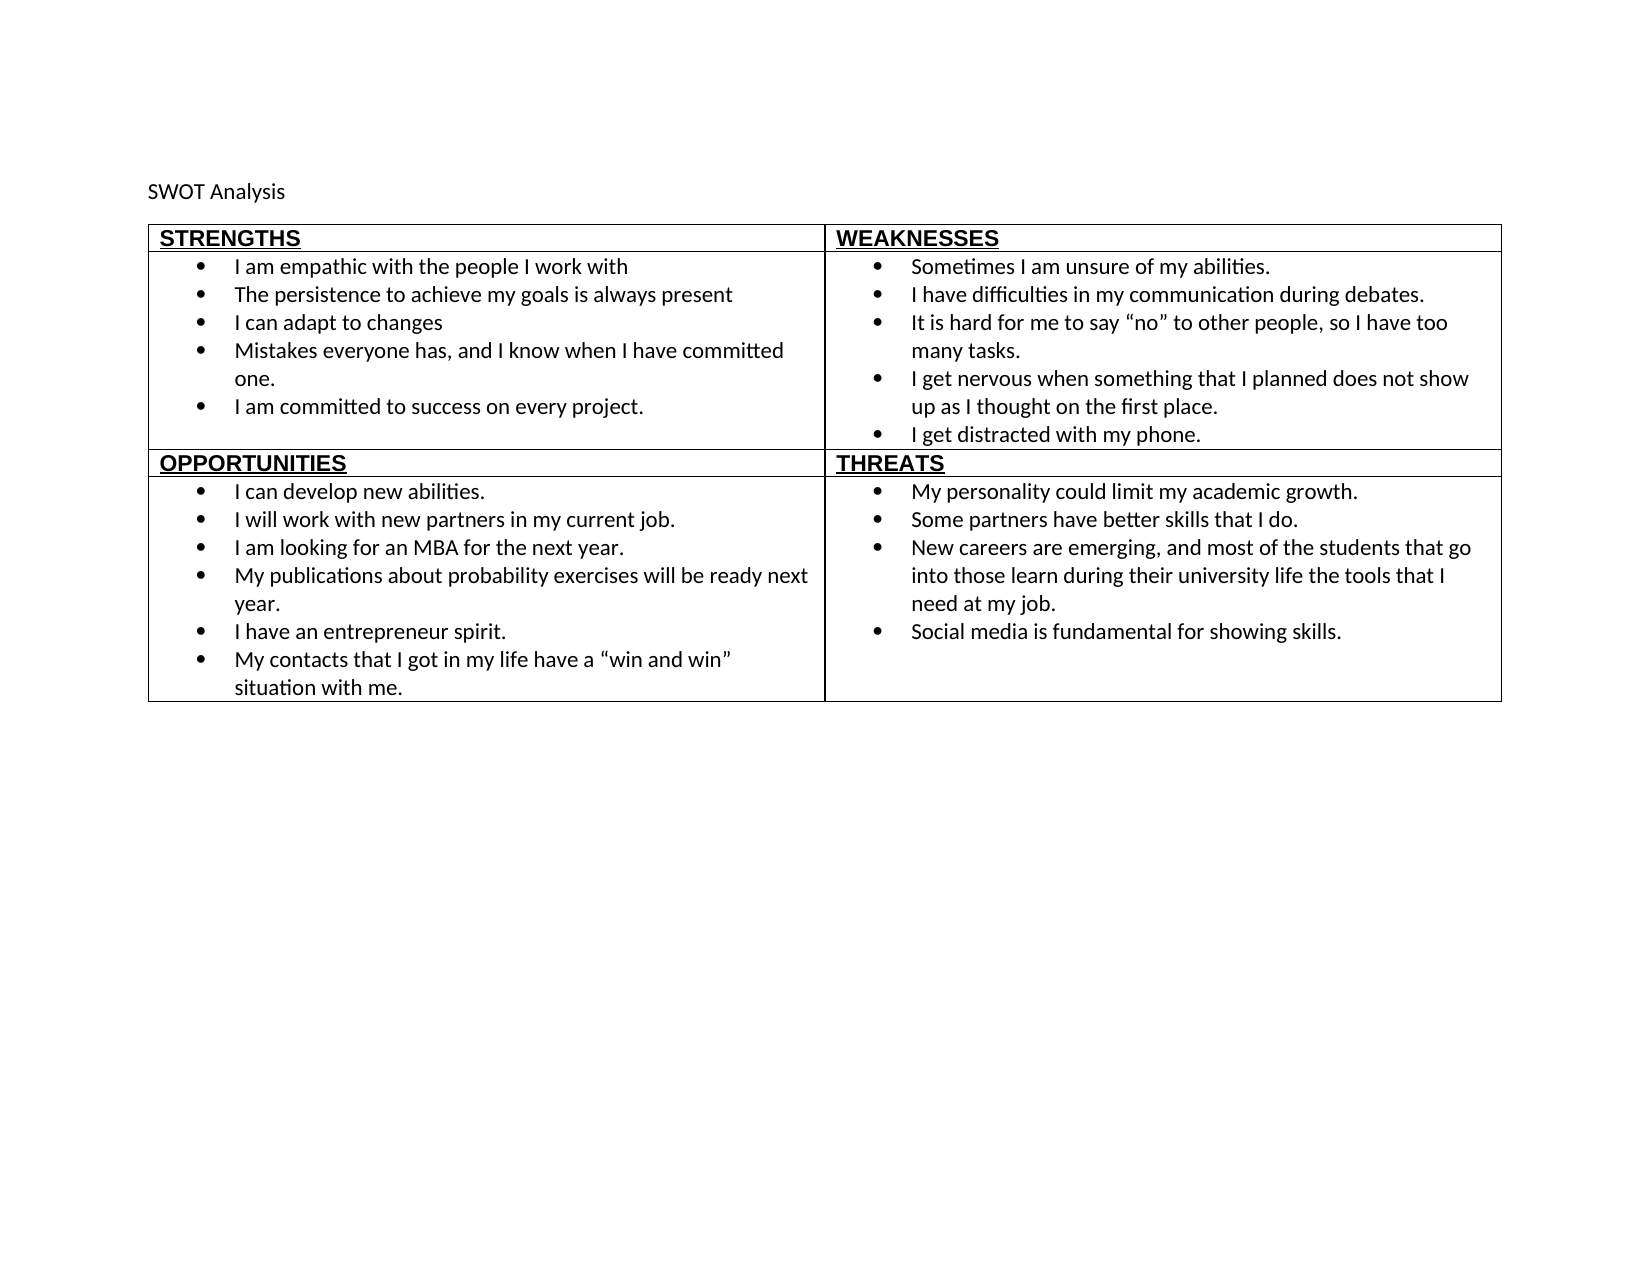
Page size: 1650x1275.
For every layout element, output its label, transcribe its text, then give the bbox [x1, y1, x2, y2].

table_cell OPPORTUNITIES [149, 450, 824, 476]
table_cell THREATS [826, 450, 1501, 476]
table_cell Sometimes I am unsure of my abilities. I have difficulties in my communication during debates. It is hard for me to say “no” to other people, so I have too many tasks. I get nervous when something that I planned does not show up as I thought on the first place. I get distracted with my phone. [826, 252, 1501, 449]
text SWOT Analysis [148, 177, 1502, 205]
table_cell I am empathic with the people I work with The persistence to achieve my goals is always present I can adapt to changes Mistakes everyone has, and I know when I have committed one. I am committed to success on every project. [149, 252, 824, 449]
table_header STRENGTHS [149, 225, 824, 251]
table_cell My personality could limit my academic growth. Some partners have better skills that I do. New careers are emerging, and most of the students that go into those learn during their university life the tools that I need at my job. Social media is fundamental for showing skills. [826, 477, 1501, 701]
table_cell I can develop new abilities. I will work with new partners in my current job. I am looking for an MBA for the next year. My publications about probability exercises will be ready next year. I have an entrepreneur spirit. My contacts that I got in my life have a “win and win” situation with me. [149, 477, 824, 701]
table_header WEAKNESSES [826, 225, 1501, 251]
